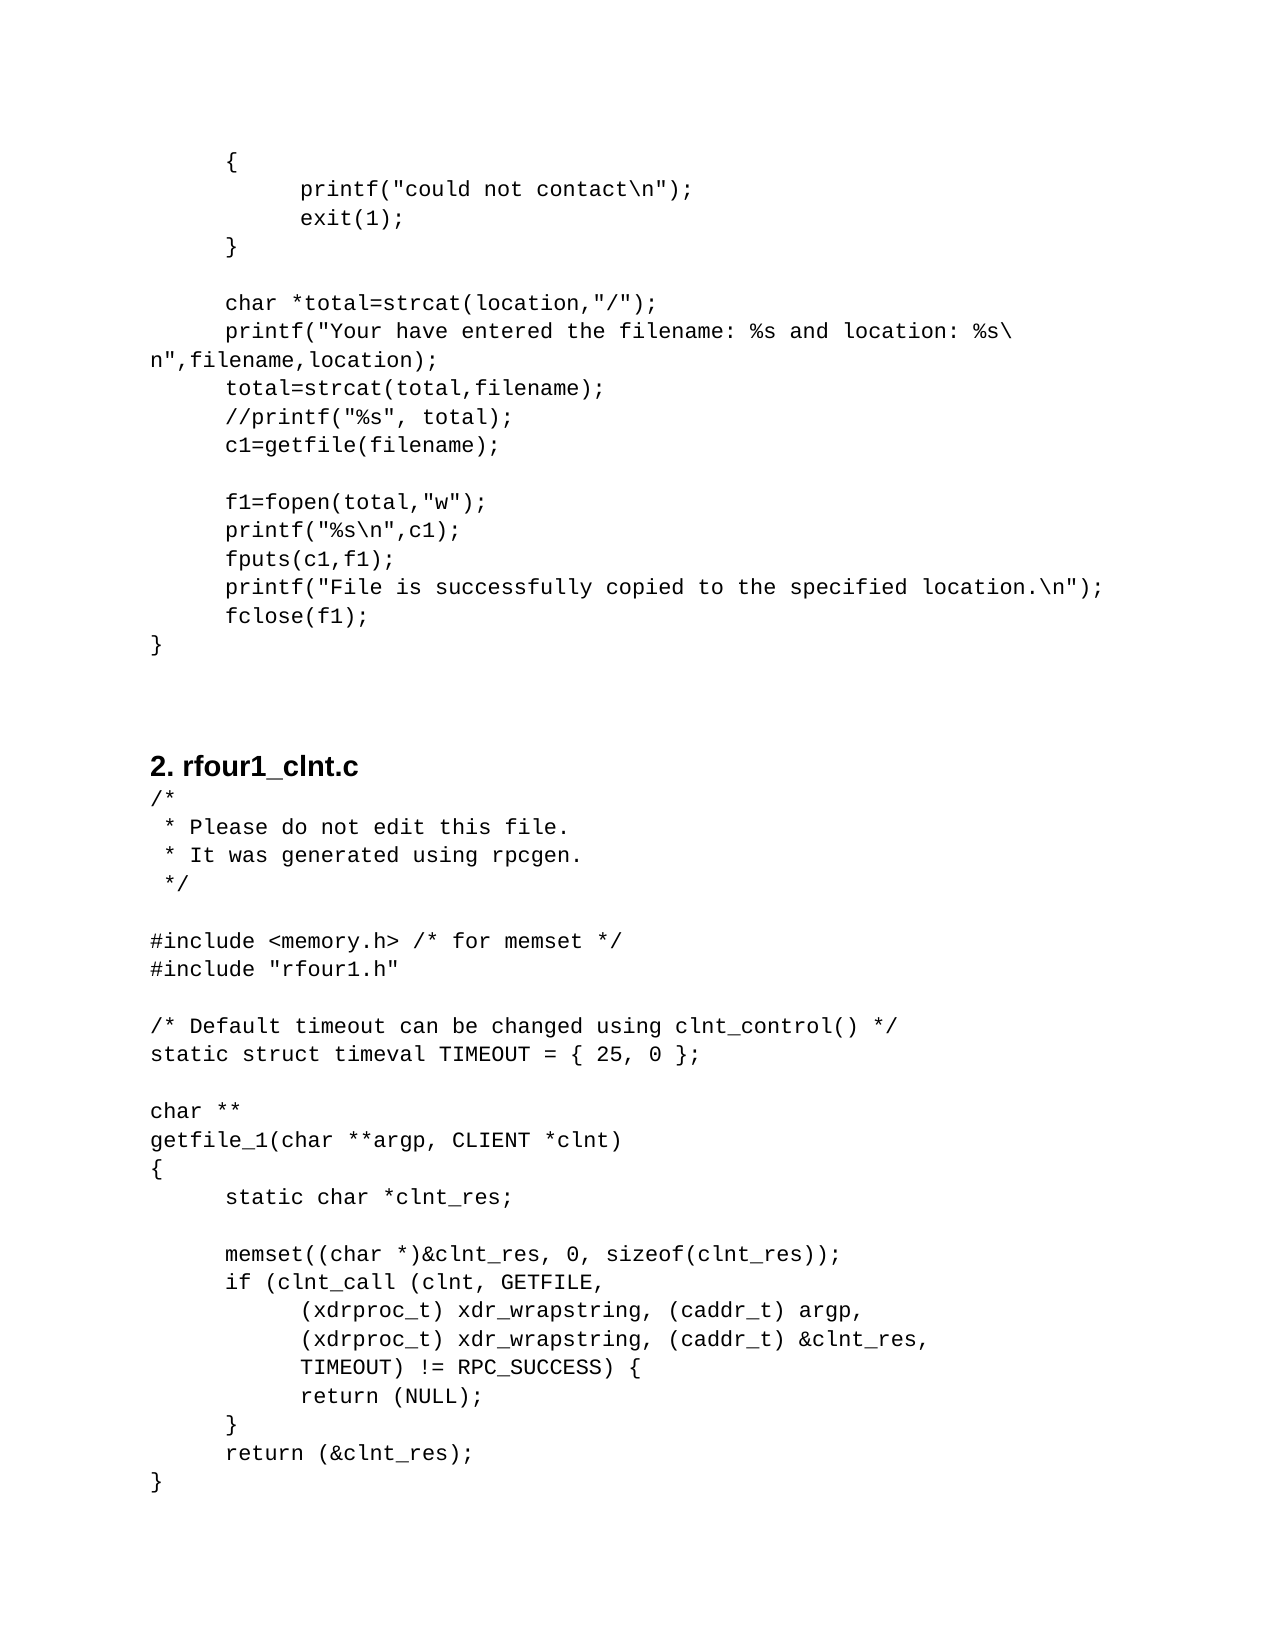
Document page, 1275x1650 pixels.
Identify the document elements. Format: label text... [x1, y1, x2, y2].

text /* * Please do not edit this file. * It was generated using rpcgen. */ #include <memory.h> /* for memset */ #include "rfour1.h" /* Default timeout can be changed using clnt_control() */ static struct timeval TIMEOUT = { 25, 0 }; char ** getfile_1(char **argp, CLIENT *clnt) { static char *clnt_res; memset((char *)&clnt_res, 0, sizeof(clnt_res)); if (clnt_call (clnt, GETFILE, (xdrproc_t) xdr_wrapstring, (caddr_t) argp, (xdrproc_t) xdr_wrapstring, (caddr_t) &clnt_res, TIMEOUT) != RPC_SUCCESS) { return (NULL); } return (&clnt_res); } [150, 788, 1125, 1495]
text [150, 150, 1125, 688]
text 2. rfour1_clnt.c [150, 749, 1125, 783]
